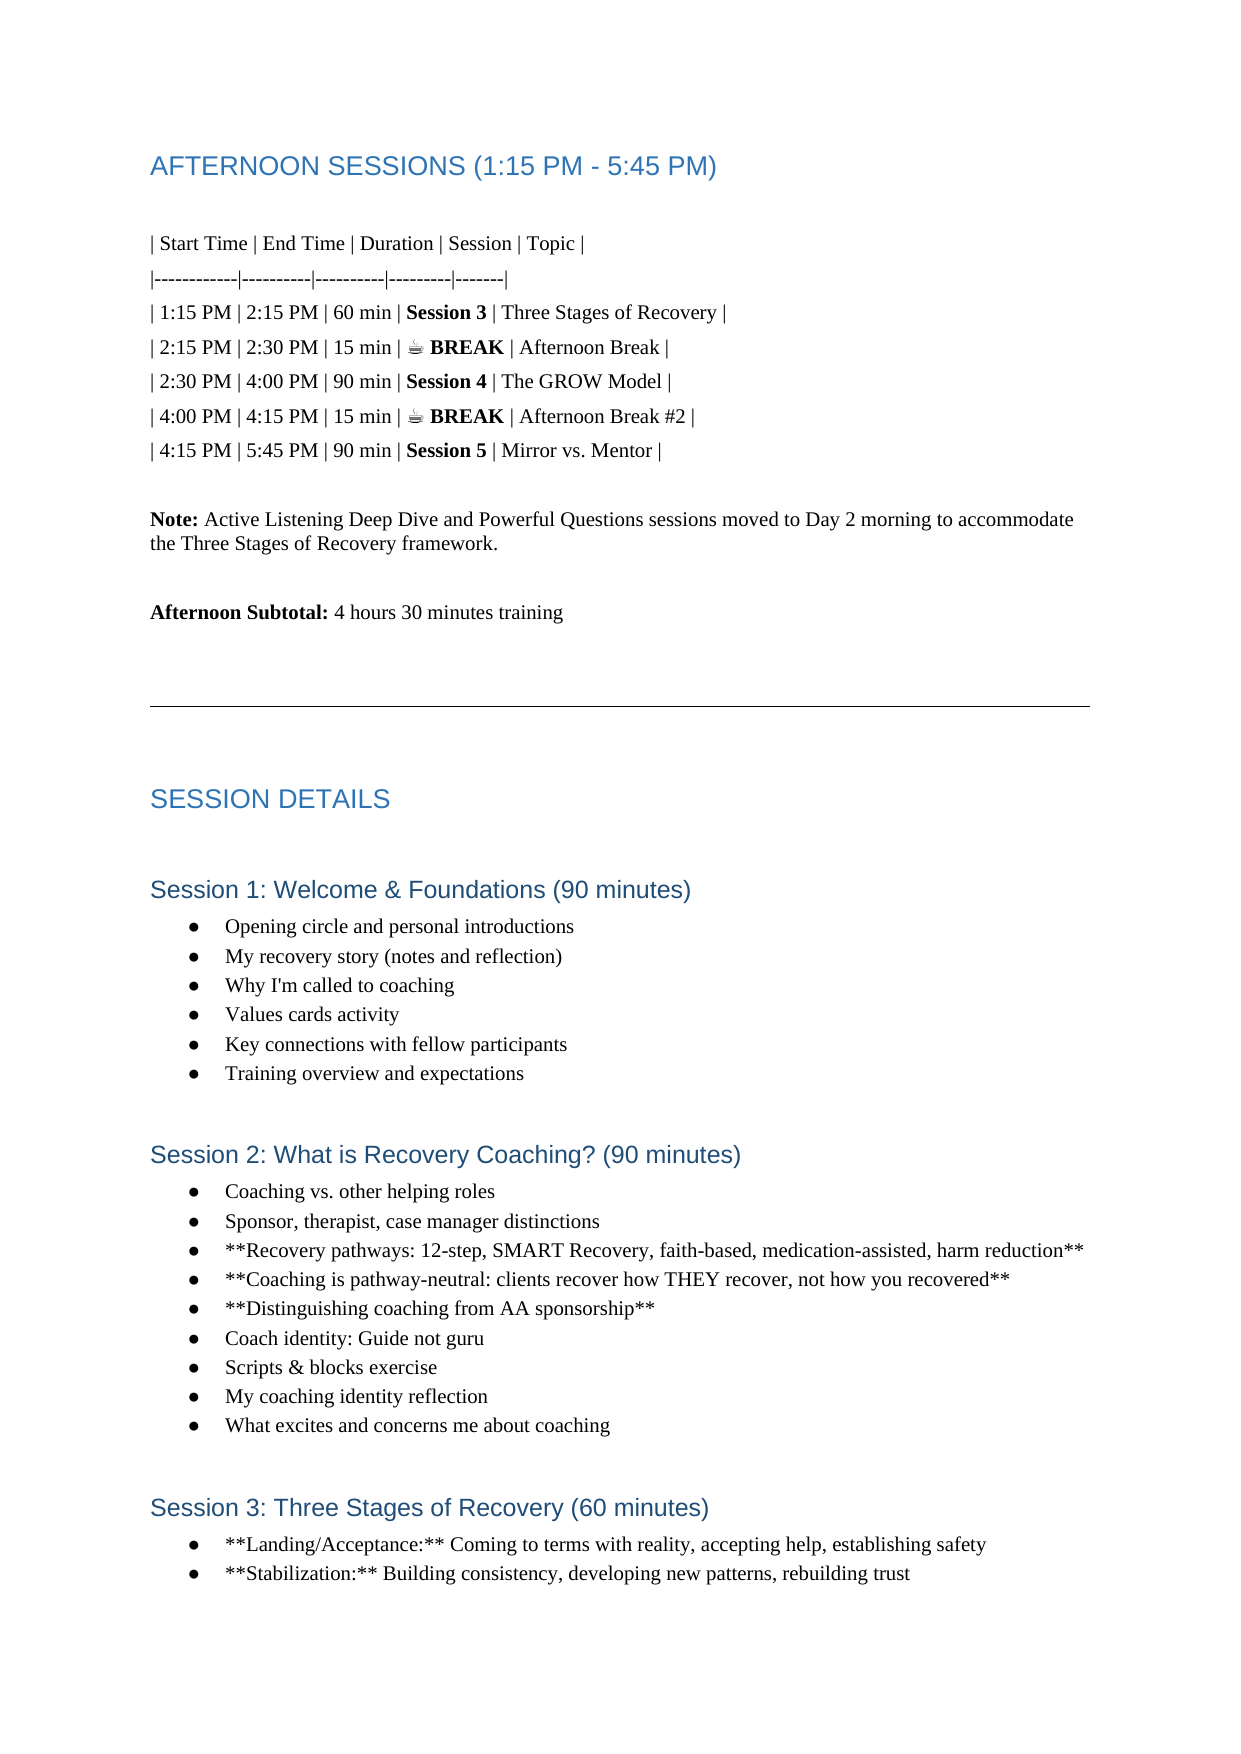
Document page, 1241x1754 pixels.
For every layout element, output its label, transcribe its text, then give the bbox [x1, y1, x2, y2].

list Key connections with fellow participants [187, 1031, 1090, 1056]
list My coaching identity reflection [187, 1384, 1090, 1408]
list Why I'm called to coaching [187, 973, 1090, 997]
list Coach identity: Guide not guru [187, 1326, 1090, 1350]
subtitle AFTERNOON SESSIONS (1:15 PM - 5:45 PM) [150, 150, 1090, 181]
list **Stabilization:** Building consistency, developing new patterns, rebuilding trust [187, 1561, 1090, 1585]
subtitle Session 2: What is Recovery Coaching? (90 minutes) [150, 1140, 1090, 1169]
list Sponsor, therapist, case manager distinctions [187, 1208, 1090, 1233]
text | 2:30 PM | 4:00 PM | 90 min | Session 4 | The GROW Model | [150, 369, 1090, 393]
subtitle Session 1: Welcome & Foundations (90 minutes) [150, 875, 1090, 904]
text | 2:15 PM | 2:30 PM | 15 min | ☕ BREAK | Afternoon Break | [150, 335, 1090, 359]
list **Distinguishing coaching from AA sponsorship** [187, 1296, 1090, 1320]
text | 4:00 PM | 4:15 PM | 15 min | ☕ BREAK | Afternoon Break #2 | [150, 404, 1090, 428]
list Values cards activity [187, 1002, 1090, 1026]
text Afternoon Subtotal: 4 hours 30 minutes training [150, 600, 1090, 624]
list Coaching vs. other helping roles [187, 1179, 1090, 1203]
list Scripts & blocks exercise [187, 1355, 1090, 1379]
subtitle SESSION DETAILS [150, 783, 1090, 815]
text | 1:15 PM | 2:15 PM | 60 min | Session 3 | Three Stages of Recovery | [150, 300, 1090, 324]
list My recovery story (notes and reflection) [187, 944, 1090, 968]
list Opening circle and personal introductions [187, 914, 1090, 938]
list **Coaching is pathway-neutral: clients recover how THEY recover, not how you recovered** [187, 1267, 1090, 1291]
list **Landing/Acceptance:** Coming to terms with reality, accepting help, establishing safety [187, 1532, 1090, 1556]
text | 4:15 PM | 5:45 PM | 90 min | Session 5 | Mirror vs. Mentor | [150, 438, 1090, 462]
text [150, 231, 1090, 255]
list **Recovery pathways: 12-step, SMART Recovery, faith-based, medication-assisted, harm reduction** [187, 1238, 1090, 1262]
subtitle Session 3: Three Stages of Recovery (60 minutes) [150, 1493, 1090, 1522]
list What excites and concerns me about coaching [187, 1413, 1090, 1437]
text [150, 266, 1090, 290]
text Note: Active Listening Deep Dive and Powerful Questions sessions moved to Day 2 morning to accommodate the Three Stages of Recovery framework. [150, 507, 1090, 555]
list Training overview and expectations [187, 1061, 1090, 1085]
